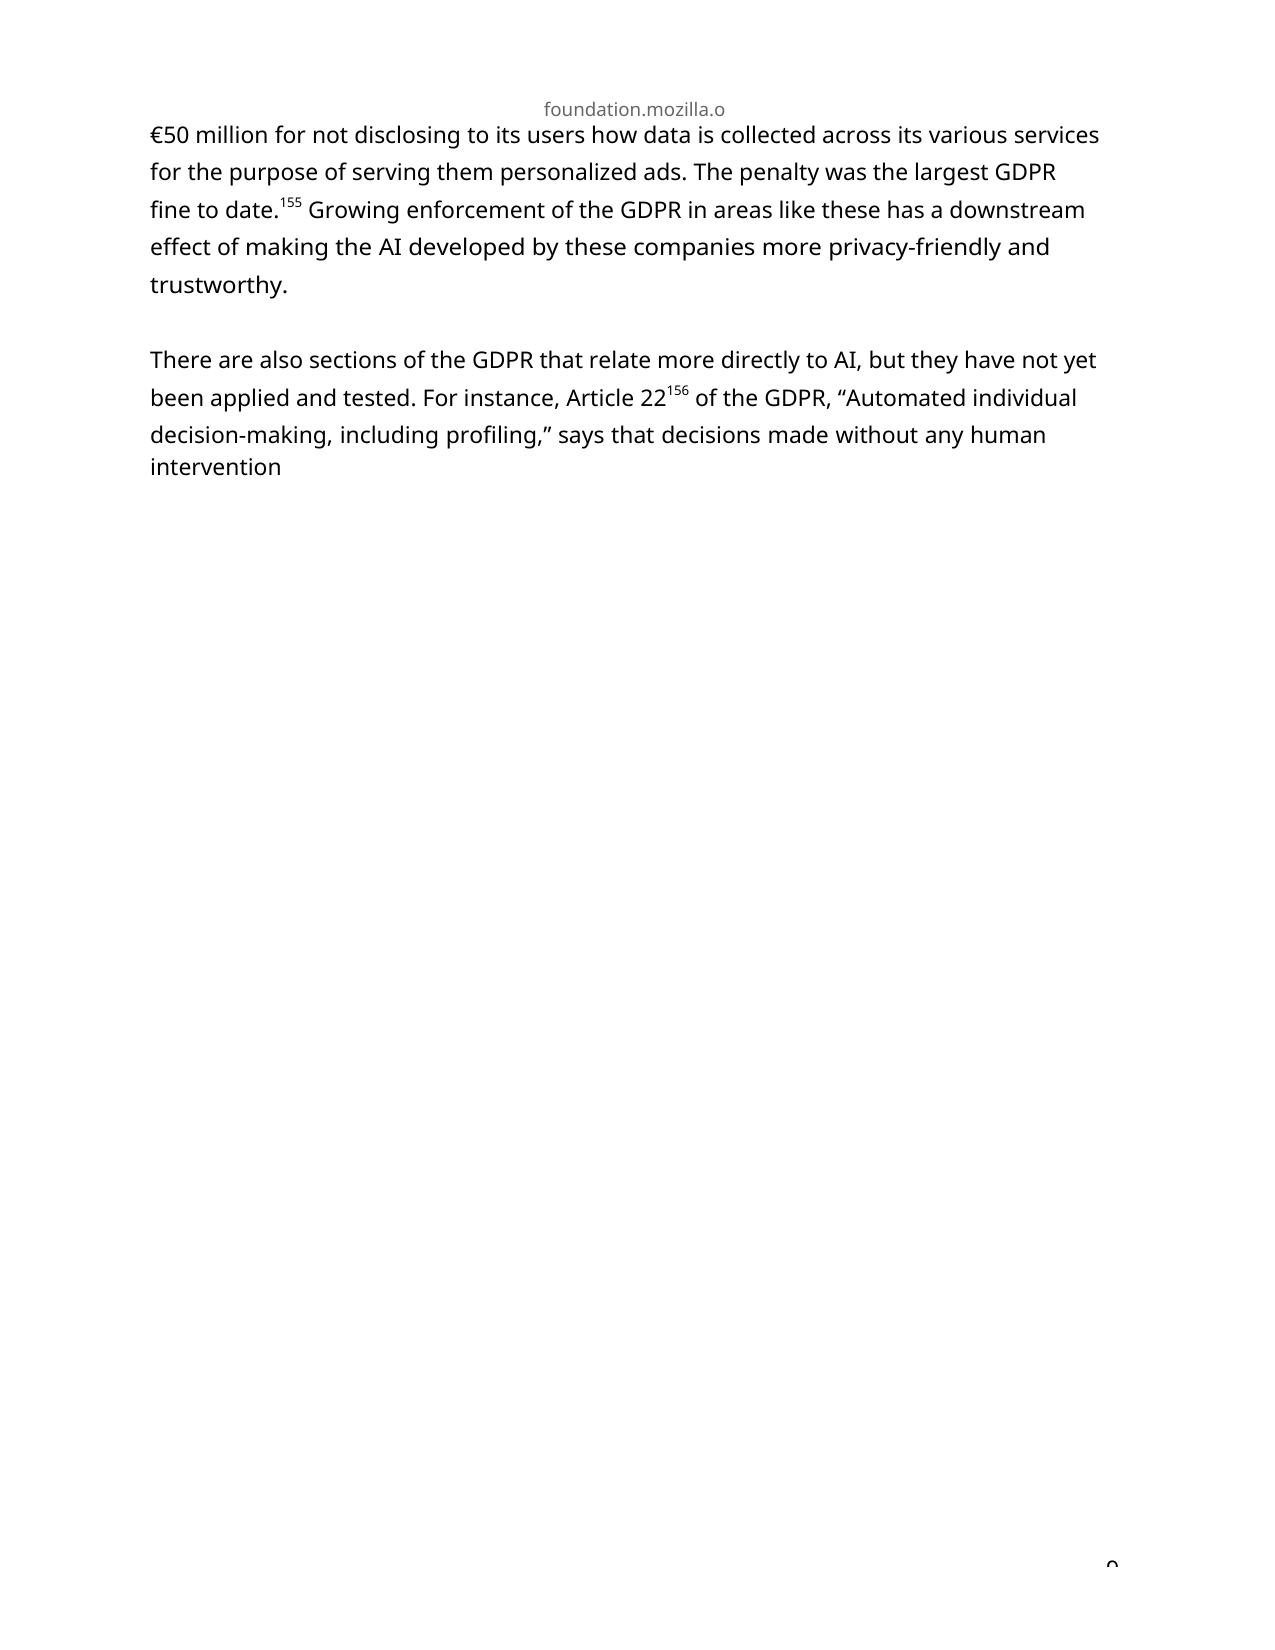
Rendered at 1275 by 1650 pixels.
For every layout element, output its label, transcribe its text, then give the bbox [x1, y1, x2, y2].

text €50 million for not disclosing to its users how data is collected across its various services for the purpose of serving them personalized ads. The penalty was the largest GDPR fine to date.155 Growing enforcement of the GDPR in areas like these has a downstream effect of making the AI developed by these companies more privacy-friendly and trustworthy. [150, 119, 1103, 300]
text decision-making, including profiling,” says that decisions made without any human intervention [150, 419, 1142, 482]
text There are also sections of the GDPR that relate more directly to AI, but they have not yet been applied and tested. For instance, Article 22156 of the GDPR, “Automated individual [150, 344, 1142, 413]
